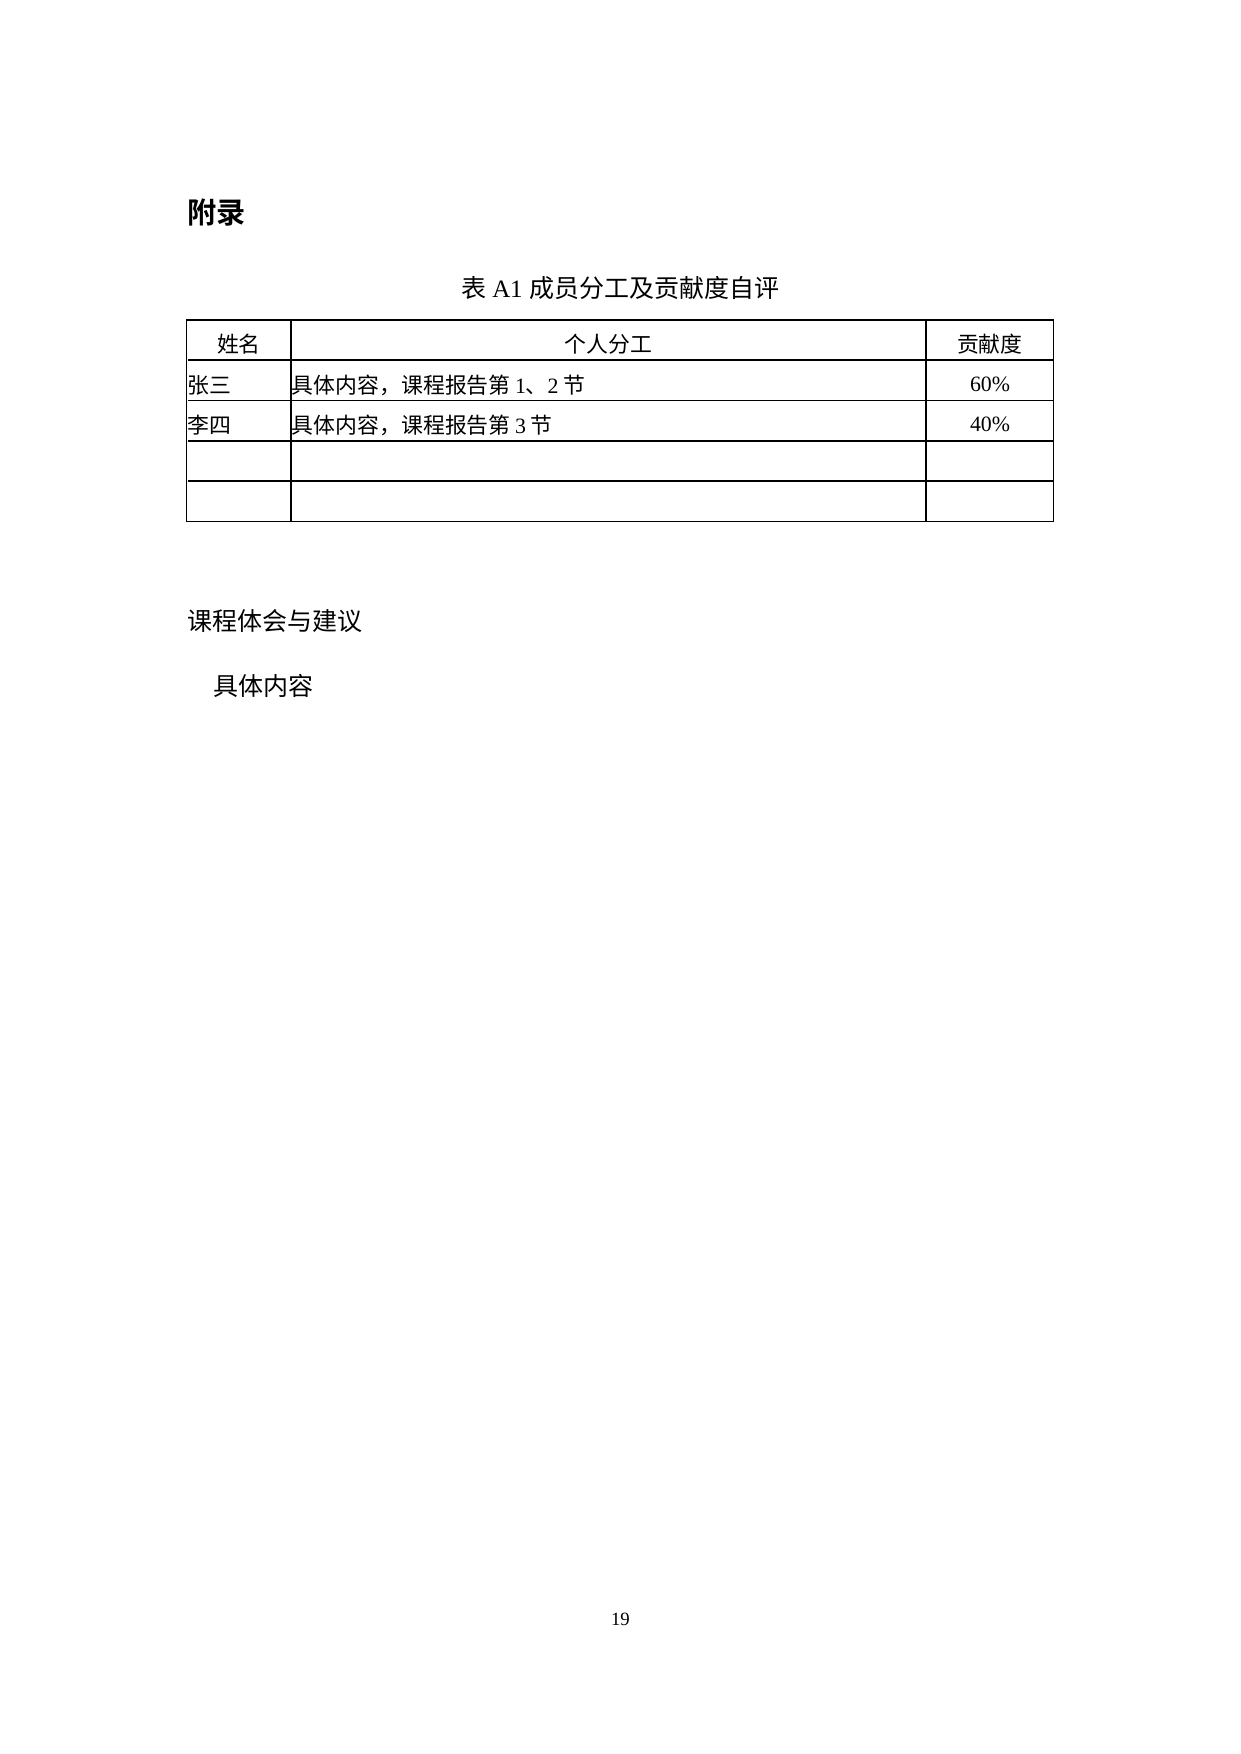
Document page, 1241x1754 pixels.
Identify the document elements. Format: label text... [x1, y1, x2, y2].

table_cell [292, 482, 925, 521]
table_cell 具体内容，课程报告第3节 [292, 401, 925, 440]
table_header 姓名 [187, 321, 290, 359]
table_cell 具体内容，课程报告第1、2节 [292, 361, 925, 400]
table_cell [927, 482, 1053, 521]
subtitle 附录 [187, 179, 1053, 244]
table_cell 张三 [187, 360, 290, 400]
table_header 个人分工 [292, 321, 925, 359]
table_cell 60% [927, 361, 1053, 400]
table_cell 李四 [187, 401, 290, 440]
table_cell [187, 441, 290, 480]
table_cell [187, 481, 290, 521]
table_cell [292, 442, 925, 480]
table_cell [927, 442, 1053, 480]
text 表 A1 成员分工及贡献度自评 [187, 254, 1053, 319]
text 具体内容 [187, 652, 1053, 717]
table_cell 40% [927, 401, 1053, 440]
table_header 贡献度 [927, 321, 1053, 359]
text 课程体会与建议 [187, 587, 1053, 652]
